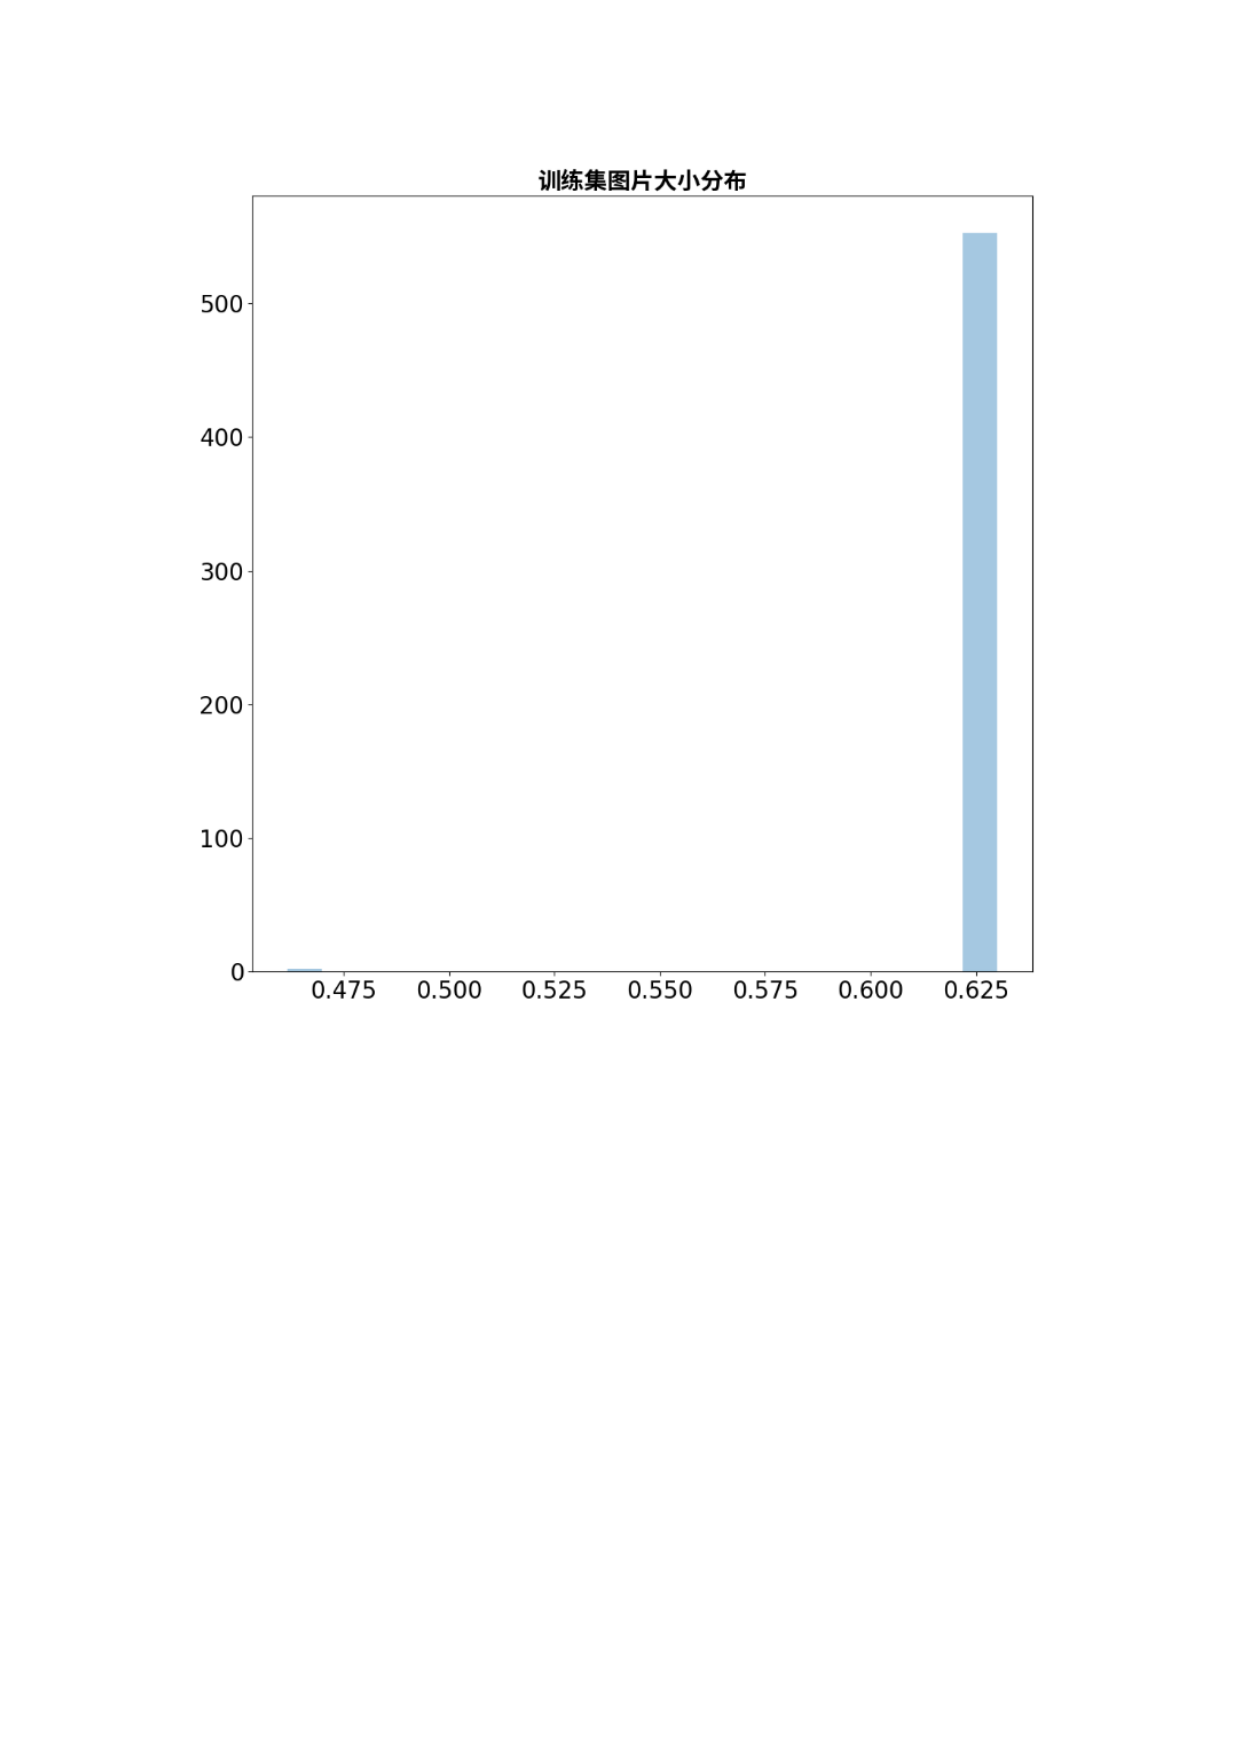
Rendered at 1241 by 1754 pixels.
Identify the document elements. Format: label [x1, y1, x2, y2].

picture [187, 162, 1053, 1017]
